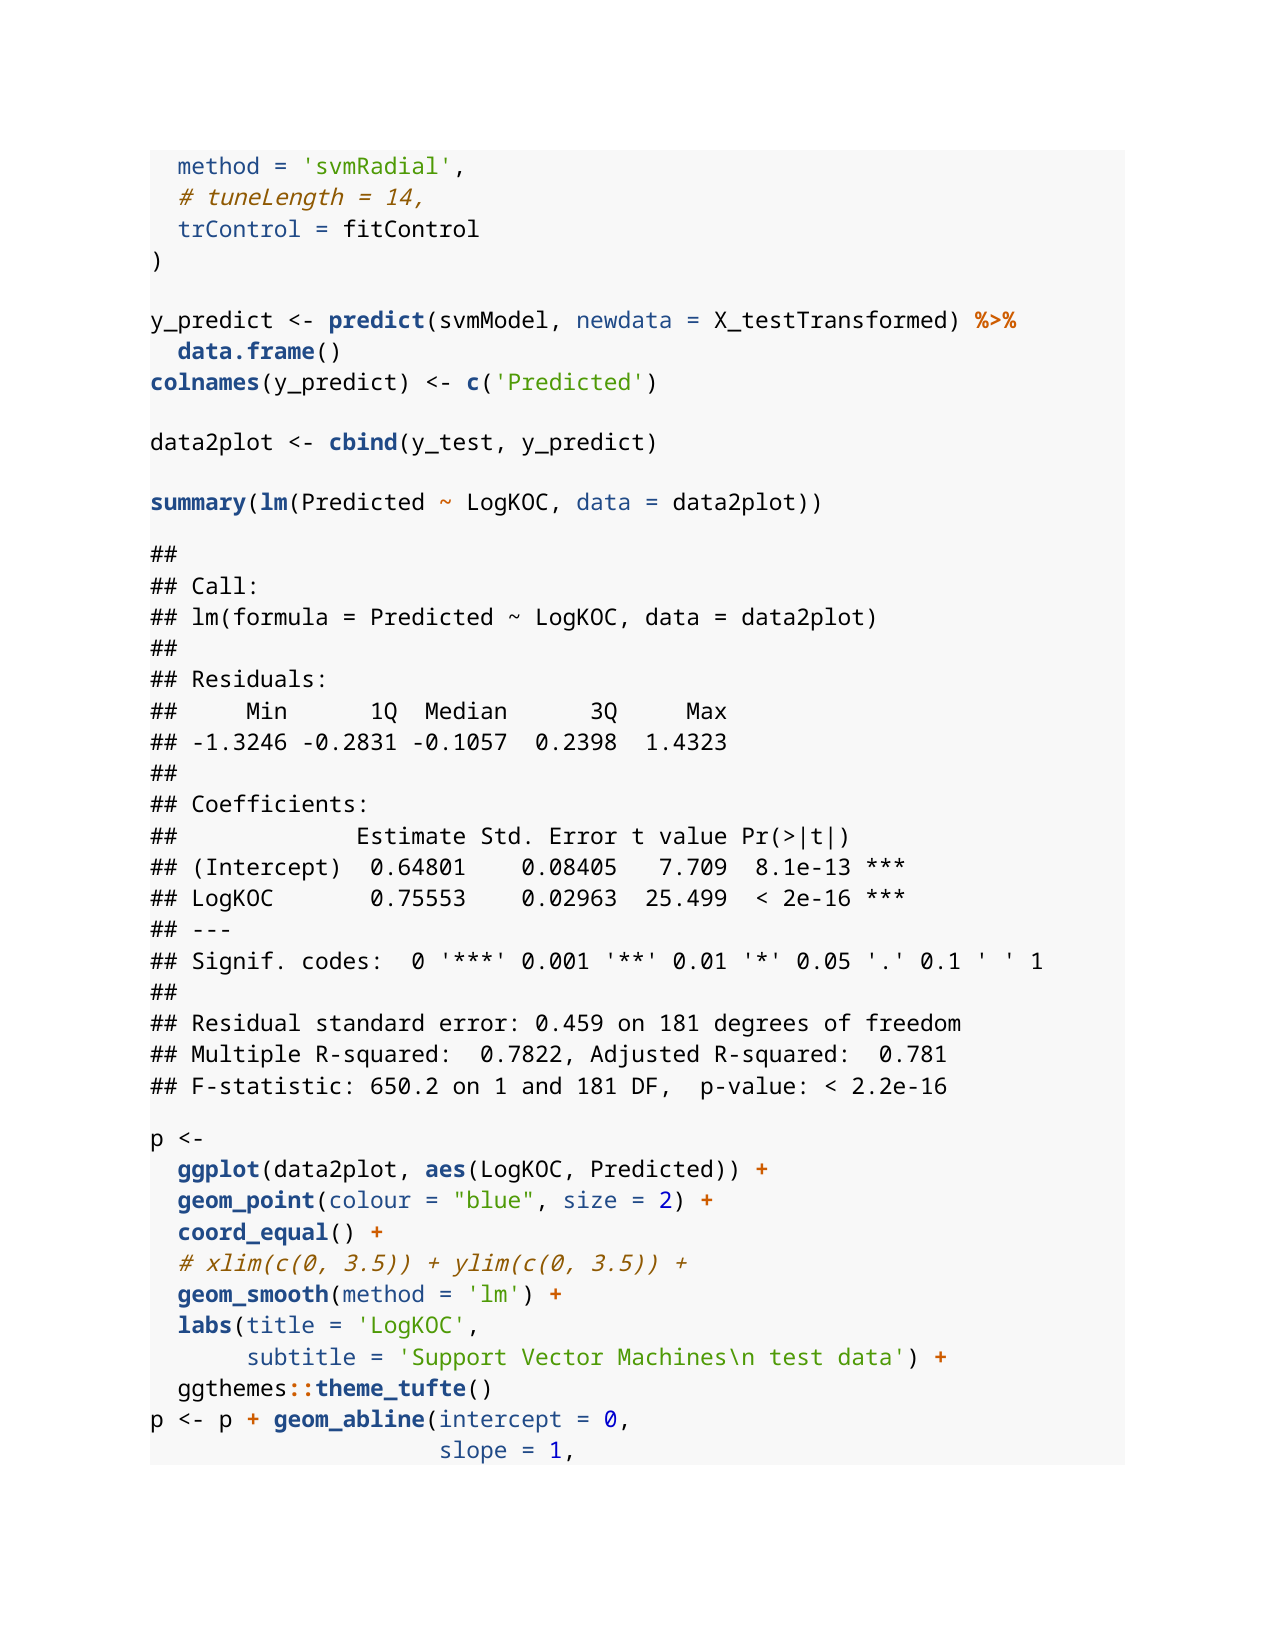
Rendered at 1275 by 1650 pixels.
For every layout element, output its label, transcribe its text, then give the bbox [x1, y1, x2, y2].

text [150, 150, 1125, 517]
text ## ## Call: ## lm(formula = Predicted ~ LogKOC, data = data2plot) ## ## Residuals: ## Min 1Q Median 3Q Max ## -1.3246 -0.2831 -0.1057 0.2398 1.4323 ## ## Coefficients: ## Estimate Std. Error t value Pr(>|t|) ## (Intercept) 0.64801 0.08405 7.709 8.1e-13 *** ## LogKOC 0.75553 0.02963 25.499 < 2e-16 *** ## --- ## Signif. codes: 0 '***' 0.001 '**' 0.01 '*' 0.05 '.' 0.1 ' ' 1 ## ## Residual standard error: 0.459 on 181 degrees of freedom ## Multiple R-squared: 0.7822, Adjusted R-squared: 0.781 ## F-statistic: 650.2 on 1 and 181 DF, p-value: < 2.2e-16 [150, 538, 1125, 1101]
